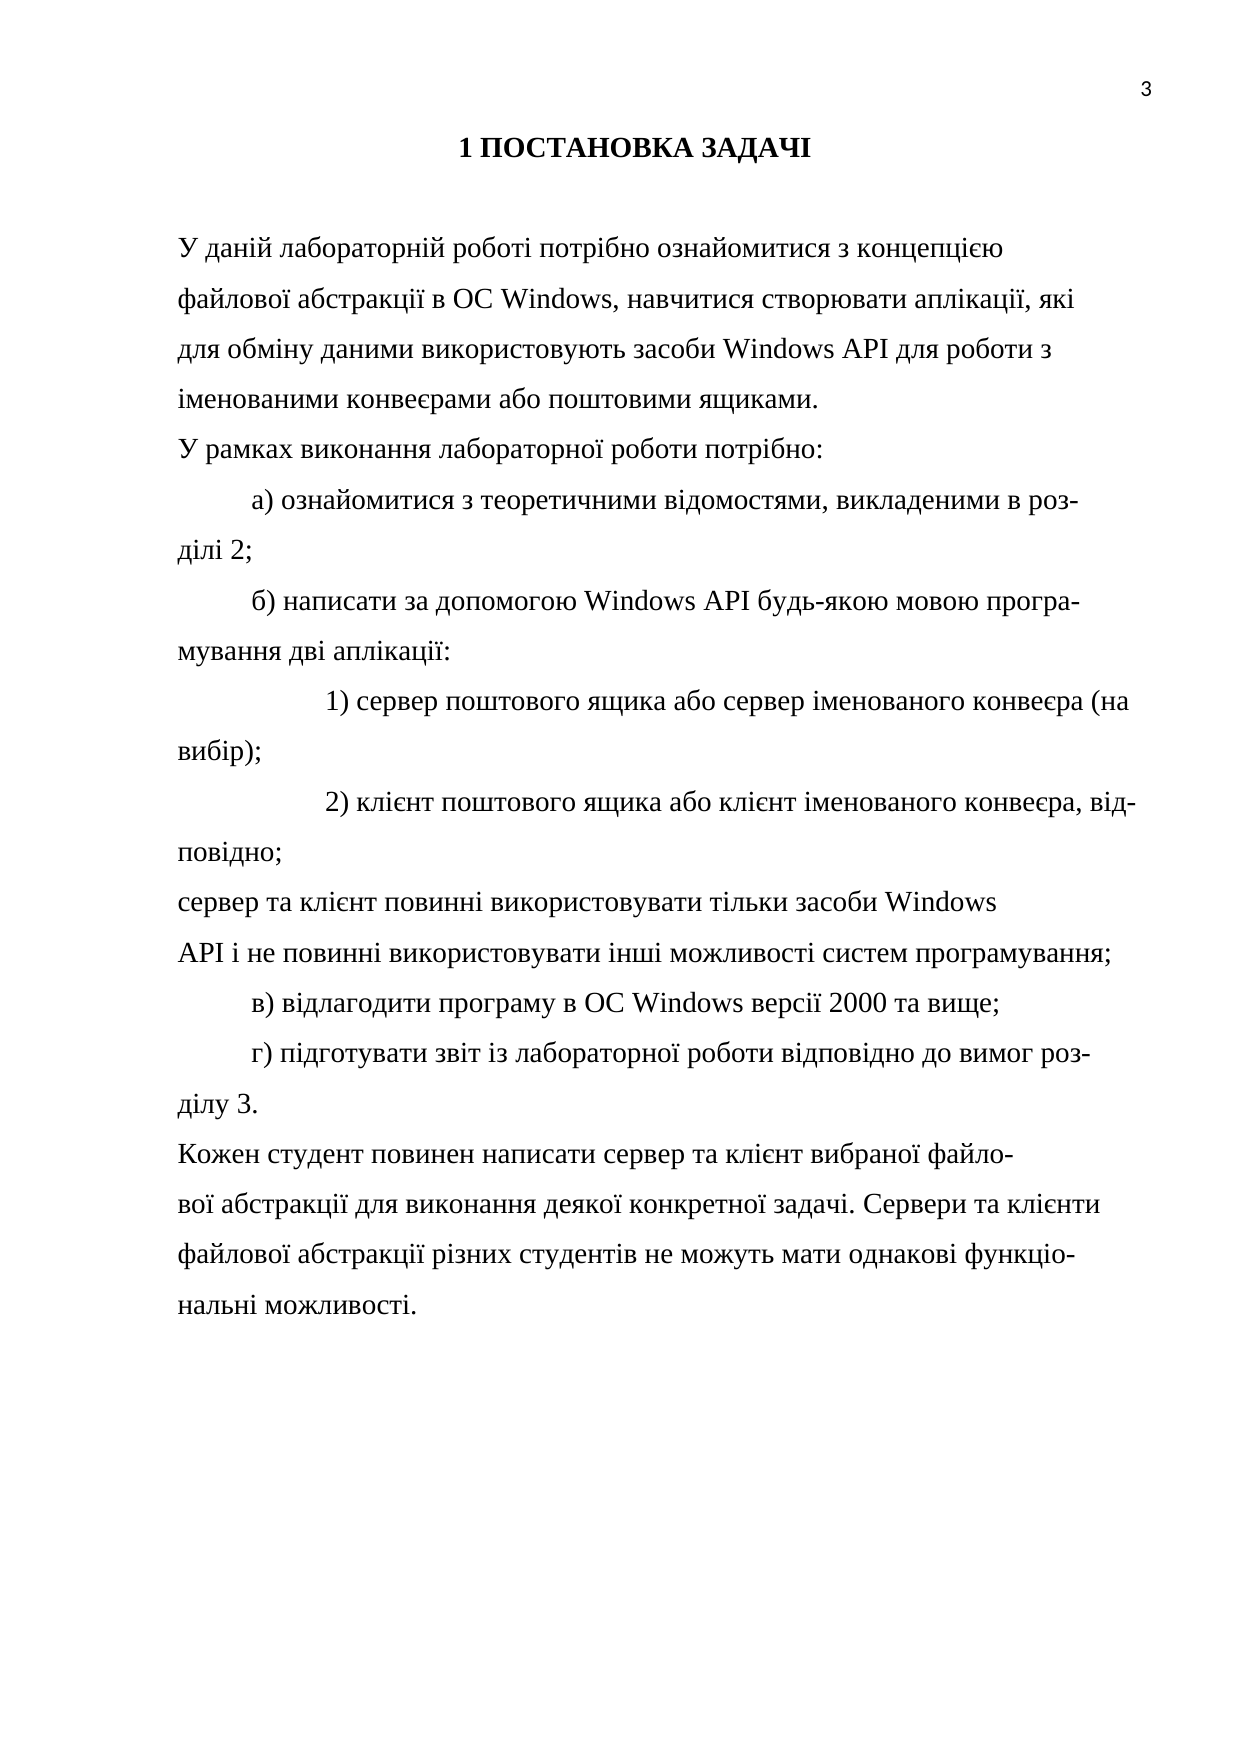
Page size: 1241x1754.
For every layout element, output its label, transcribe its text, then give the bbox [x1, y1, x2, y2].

list для обмiну даними використовують засоби Windows API для роботи з [177, 331, 1152, 364]
list 1) сервер поштового ящика або сервер iменованого конвеєра (на [251, 683, 1152, 717]
list Кожен студент повинен написати сервер та клiєнт вибраної файло- [177, 1136, 1152, 1169]
list мування двi аплiкацiї: [177, 633, 1152, 666]
list дiлi 2; [177, 532, 1152, 566]
list У рамках виконання лабораторної роботи потрiбно: [177, 432, 1152, 465]
list У данiй лабораторнiй роботi потрiбно ознайомитися з концепцiєю [177, 230, 1152, 264]
list сервер та клiєнт повиннi використовувати тiльки засоби Windows [177, 884, 1152, 918]
subtitle 1 ПОСТАНОВКА ЗАДАЧІ [118, 130, 1152, 163]
list б) написати за допомогою Windows API будь-якою мовою програ- [177, 583, 1152, 616]
list iменованими конвеєрами або поштовими ящиками. [177, 381, 1152, 415]
list файлової абстракцiї в ОС Windows, навчитися створювати аплiкацiї, якi [177, 281, 1152, 314]
list файлової абстракцiї рiзних студентiв не можуть мати однаковi функцiо- [177, 1237, 1152, 1270]
list 2) клiєнт поштового ящика або клiєнт iменованого конвеєра, вiд- [251, 784, 1152, 817]
list дiлу 3. [177, 1086, 1152, 1119]
list API i не повиннi використовувати iншi можливостi систем програмування; [177, 935, 1152, 968]
list повiдно; [177, 834, 1152, 868]
list вої абстракцiї для виконання деякої конкретної задачi. Сервери та клiєнти [177, 1186, 1152, 1220]
list вибiр); [177, 733, 1152, 767]
list г) пiдготувати звiт iз лабораторної роботи вiдповiдно до вимог роз- [177, 1035, 1152, 1069]
list а) ознайомитися з теоретичними вiдомостями, викладеними в роз- [177, 482, 1152, 516]
list в) вiдлагодити програму в ОС Windows версiї 2000 та вище; [177, 985, 1152, 1019]
list нальнi можливостi. [177, 1287, 1152, 1321]
